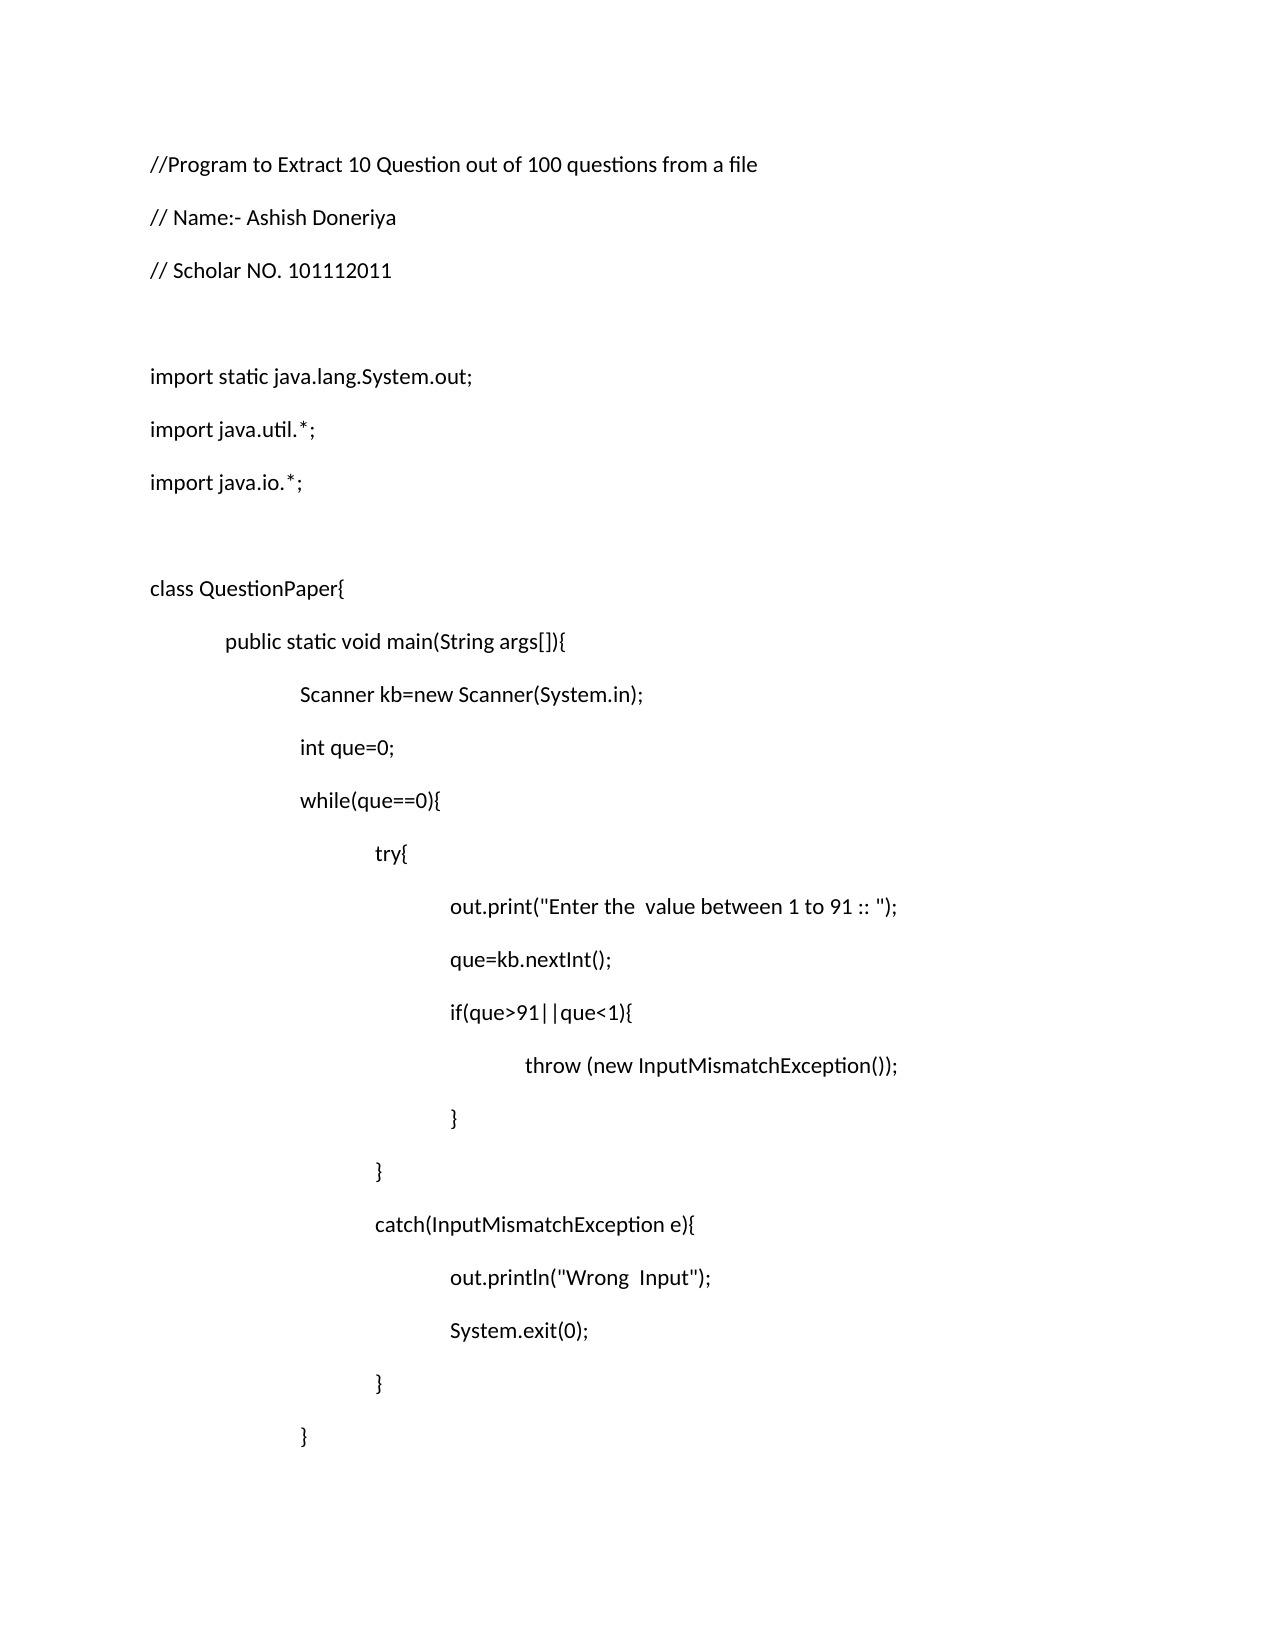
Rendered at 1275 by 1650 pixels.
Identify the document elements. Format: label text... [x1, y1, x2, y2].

text class QuestionPaper{ [150, 574, 1125, 602]
text } [150, 1422, 1125, 1451]
text } [150, 1369, 1125, 1397]
text throw (new InputMismatchException()); [150, 1051, 1125, 1079]
text // Scholar NO. 101112011 [150, 256, 1125, 284]
text } [150, 1157, 1125, 1185]
text catch(InputMismatchException e){ [150, 1210, 1125, 1238]
text int que=0; [150, 733, 1125, 761]
text import java.io.*; [150, 468, 1125, 496]
text System.exit(0); [150, 1316, 1125, 1344]
text while(que==0){ [150, 786, 1125, 814]
text import static java.lang.System.out; [150, 362, 1125, 390]
text out.print("Enter the value between 1 to 91 :: "); [150, 892, 1125, 920]
text } [150, 1104, 1125, 1132]
text out.println("Wrong Input"); [150, 1263, 1125, 1291]
text que=kb.nextInt(); [150, 945, 1125, 973]
text public static void main(String args[]){ [150, 627, 1125, 655]
text if(que>91||que<1){ [150, 998, 1125, 1026]
text // Name:- Ashish Doneriya [150, 203, 1125, 231]
text try{ [150, 839, 1125, 867]
text import java.util.*; [150, 415, 1125, 443]
text Scanner kb=new Scanner(System.in); [150, 680, 1125, 708]
text //Program to Extract 10 Question out of 100 questions from a file [150, 150, 1125, 178]
